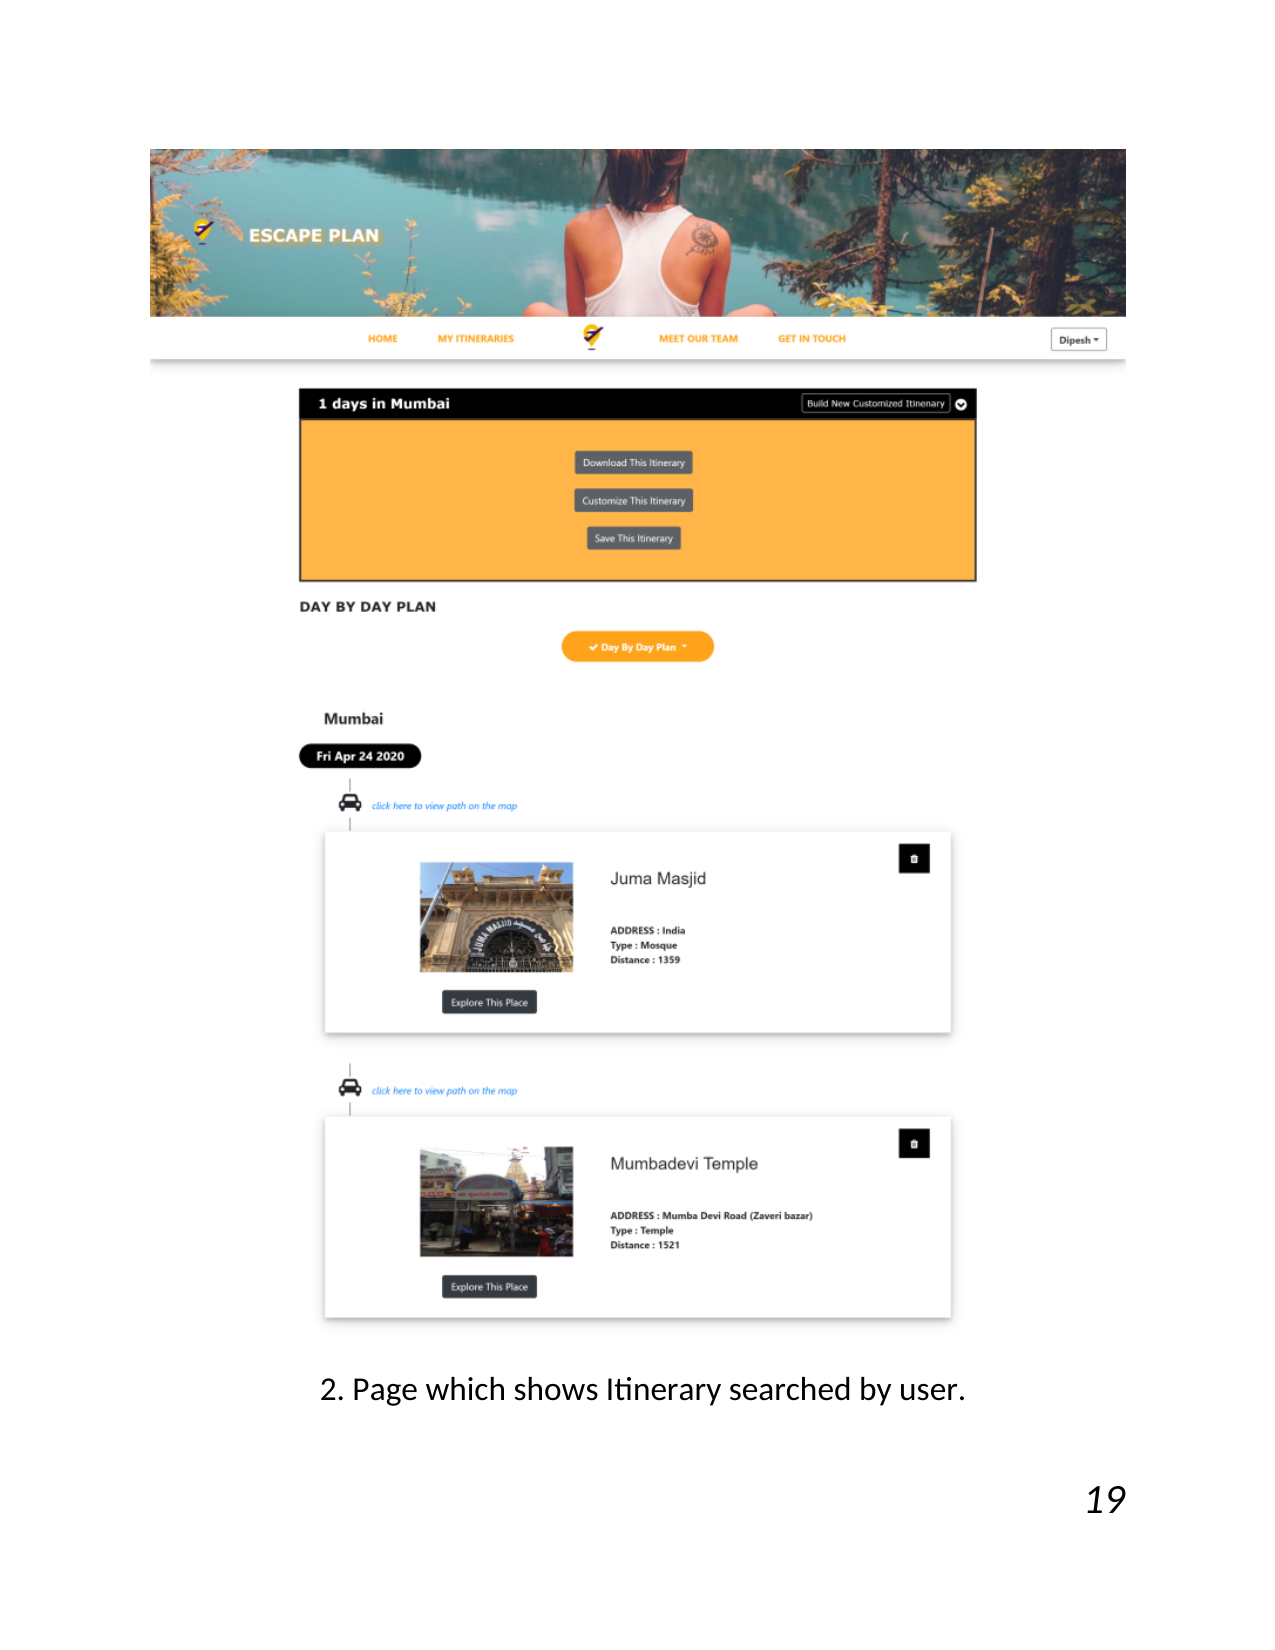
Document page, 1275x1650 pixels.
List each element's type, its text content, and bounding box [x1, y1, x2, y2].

text 2. Page which shows Itinerary searched by user. [187, 1368, 1125, 1408]
picture [150, 149, 1126, 1340]
